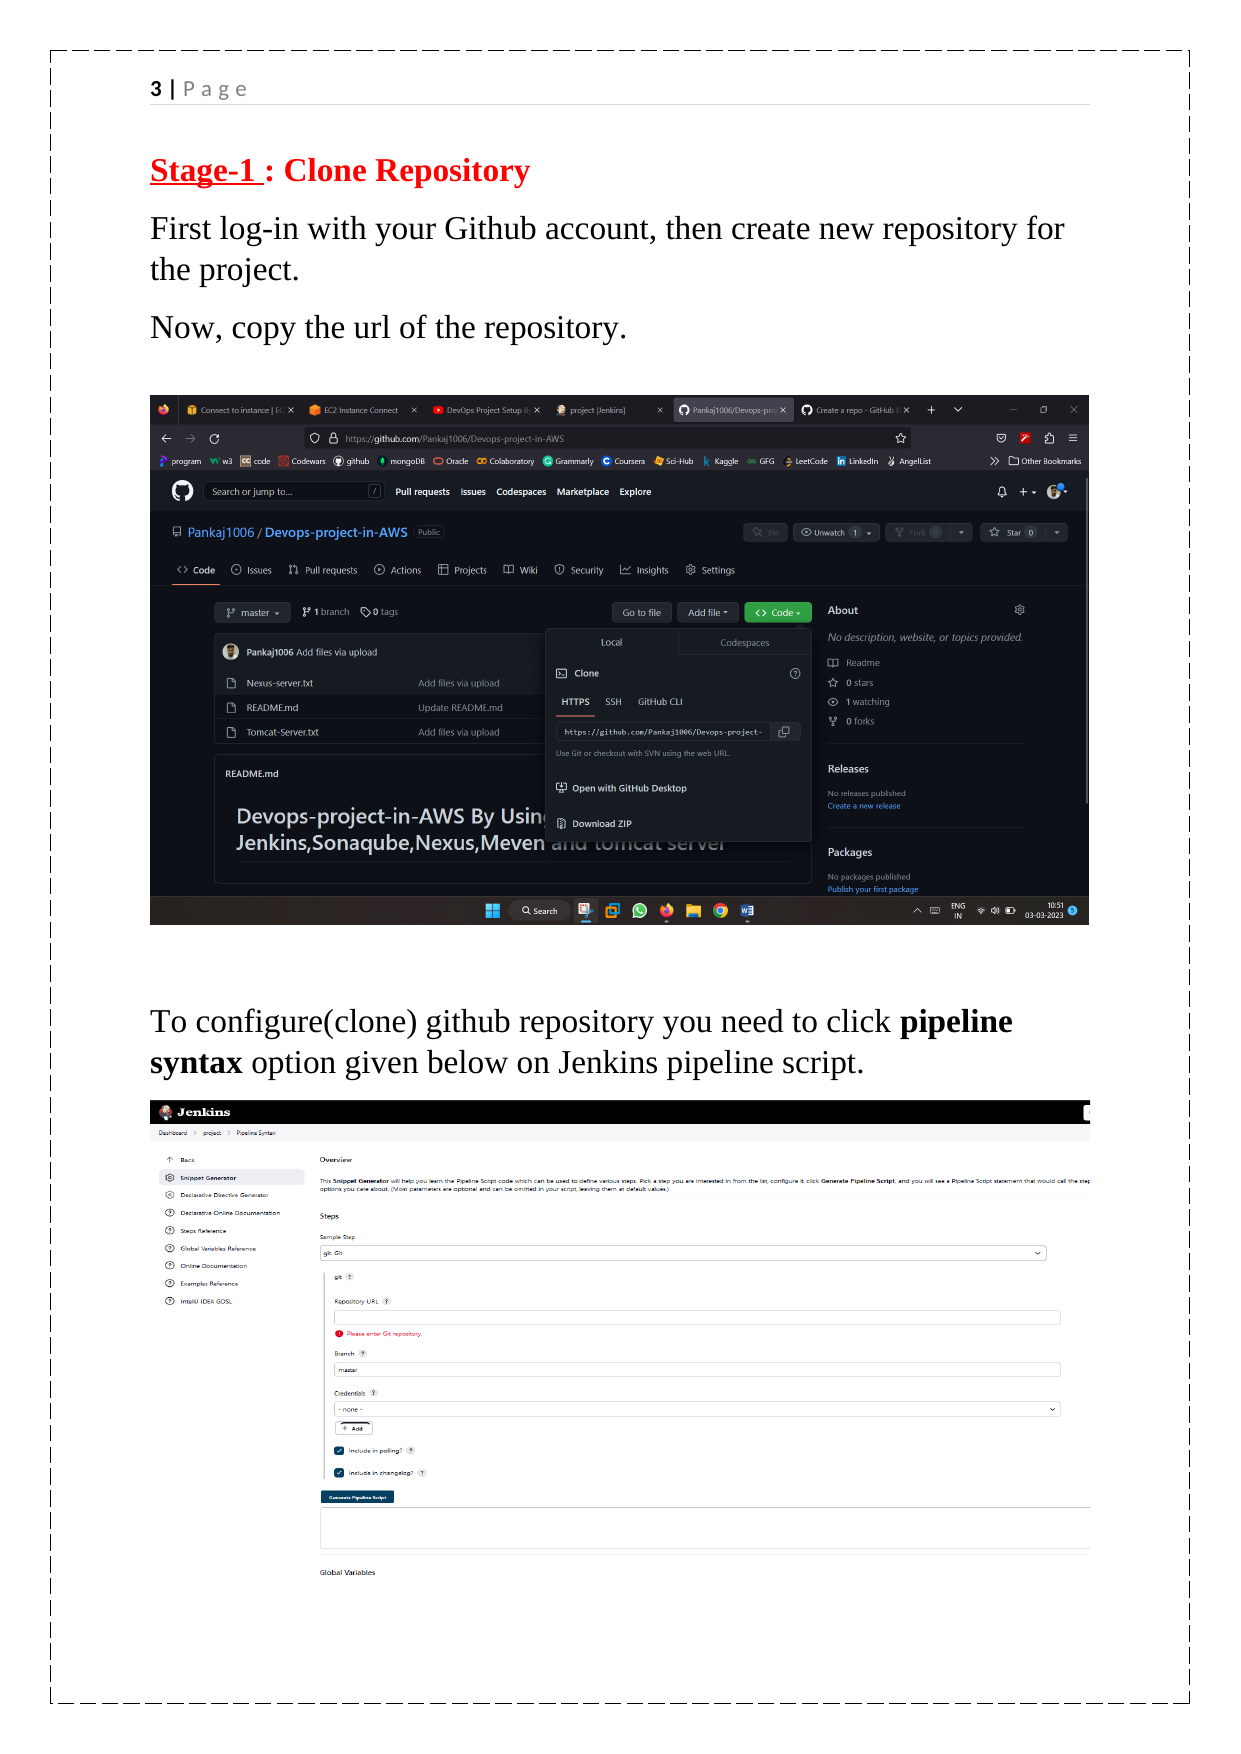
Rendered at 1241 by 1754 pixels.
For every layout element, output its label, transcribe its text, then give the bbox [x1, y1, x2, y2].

picture [150, 1100, 1091, 1589]
text First log-in with your Github account, then create new repository for the project. [150, 208, 1090, 288]
text Stage-1 : Clone Repository [150, 150, 1090, 188]
text Now, copy the url of the repository. [150, 307, 1090, 346]
text To configure(clone) github repository you need to click pipeline syntax option given below on Jenkins pipeline script. [150, 1001, 1090, 1081]
picture [150, 395, 1089, 925]
